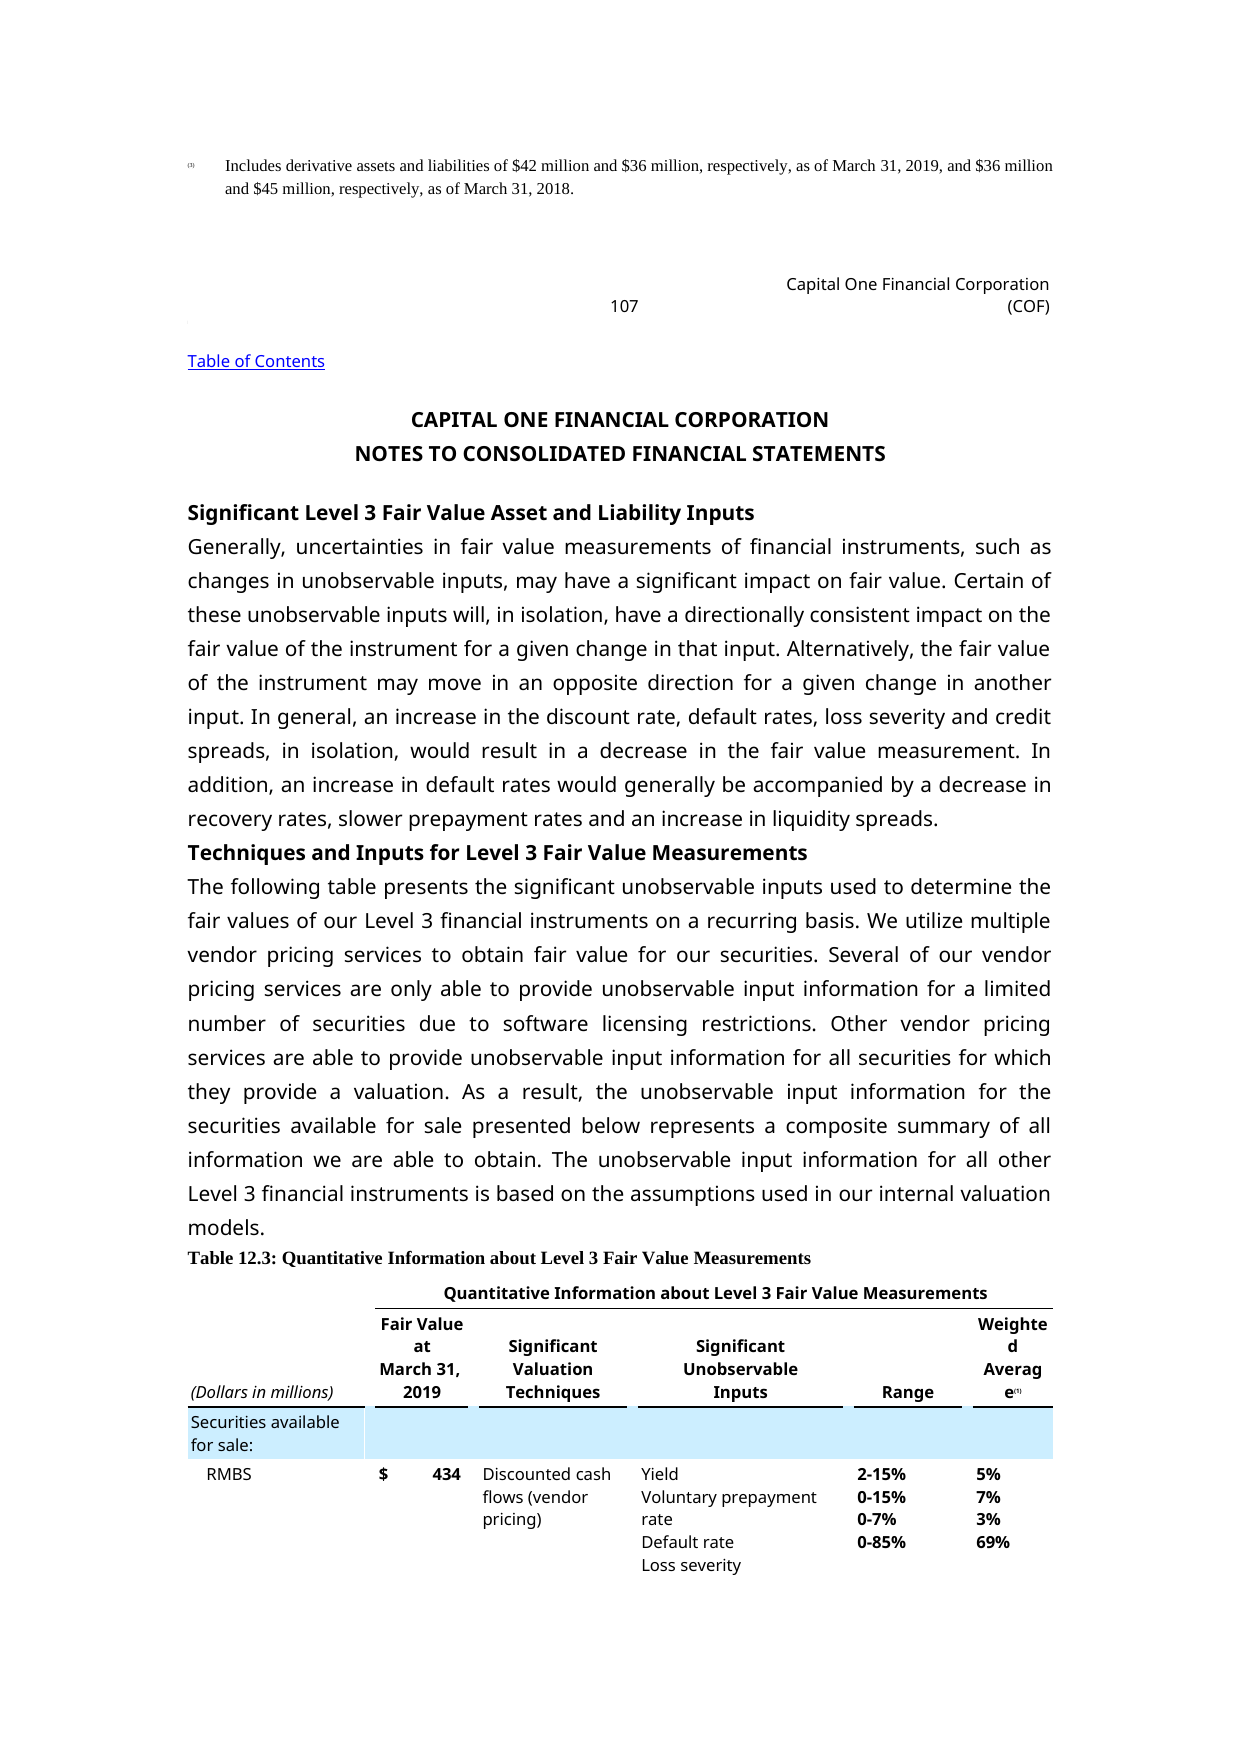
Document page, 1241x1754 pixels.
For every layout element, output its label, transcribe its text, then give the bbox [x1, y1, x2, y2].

text Table 12.3: Quantitative Information about Level 3 Fair Value Measurements [187, 1247, 1053, 1269]
text Techniques and Inputs for Level 3 Fair Value Measurements [187, 838, 1053, 867]
text CAPITAL ONE FINANCIAL CORPORATION [187, 406, 1053, 434]
text NOTES TO CONSOLIDATED FINANCIAL STATEMENTS [187, 439, 1053, 468]
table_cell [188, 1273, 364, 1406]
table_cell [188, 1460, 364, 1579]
text Significant Level 3 Fair Value Asset and Liability Inputs [187, 498, 1053, 526]
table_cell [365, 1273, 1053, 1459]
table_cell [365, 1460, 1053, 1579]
text Table of Contents [187, 349, 1053, 372]
text Generally, uncertainties in fair value measurements of financial instruments, such as changes in unobservable inputs, may have a significant impact on fair value. Certain of these unobservable inputs will, in isolation, have a directionally consistent impact on the fair value of the instrument for a given change in that input. Alternatively, the fair value of the instrument may move in an opposite direction for a given change in another input. In general, an increase in the discount rate, default rates, loss severity and credit spreads, in isolation, would result in a decrease in the fair value measurement. In addition, an increase in default rates would generally be accompanied by a decrease in recovery rates, slower prepayment rates and an increase in liquidity spreads. [187, 532, 1053, 833]
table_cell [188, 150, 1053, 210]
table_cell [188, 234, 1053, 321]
text The following table presents the significant unobservable inputs used to determine the fair values of our Level 3 financial instruments on a recurring basis. We utilize multiple vendor pricing services to obtain fair value for our securities. Several of our vendor pricing services are only able to provide unobservable input information for a limited number of securities due to software licensing restrictions. Other vendor pricing services are able to provide unobservable input information for all securities for which they provide a valuation. As a result, the unobservable input information for the securities available for sale presented below represents a composite summary of all information we are able to obtain. The unobservable input information for all other Level 3 financial instruments is based on the assumptions used in our internal valuation models. [187, 872, 1053, 1241]
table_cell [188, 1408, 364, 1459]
